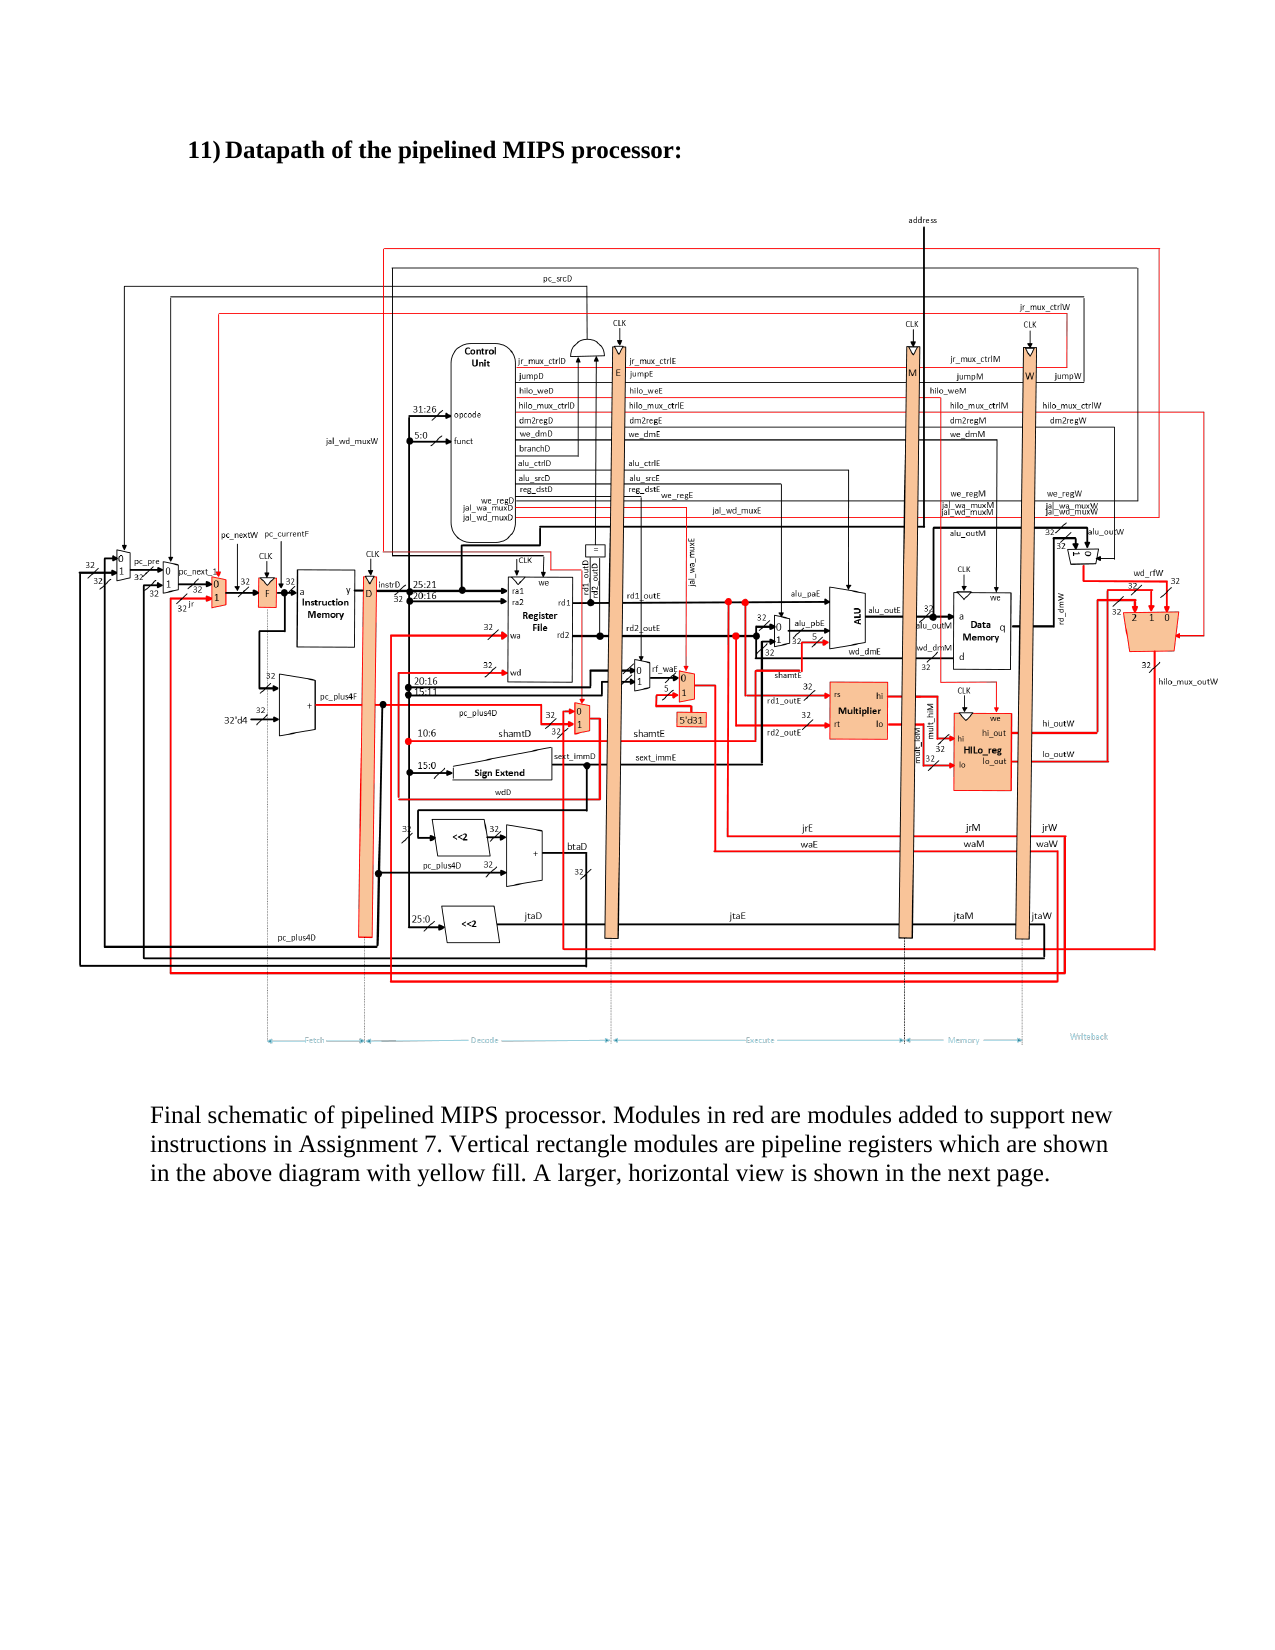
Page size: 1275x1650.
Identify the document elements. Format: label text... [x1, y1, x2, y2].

picture [75, 209, 1225, 1053]
text Final schematic of pipelined MIPS processor. Modules in red are modules added to support new instructions in Assignment 7. Vertical rectangle modules are pipeline registers which are shown in the above diagram with yellow fill. A larger, horizontal view is shown in the next page. [150, 1100, 1125, 1186]
subtitle Datapath of the pipelined MIPS processor: [187, 135, 1125, 164]
